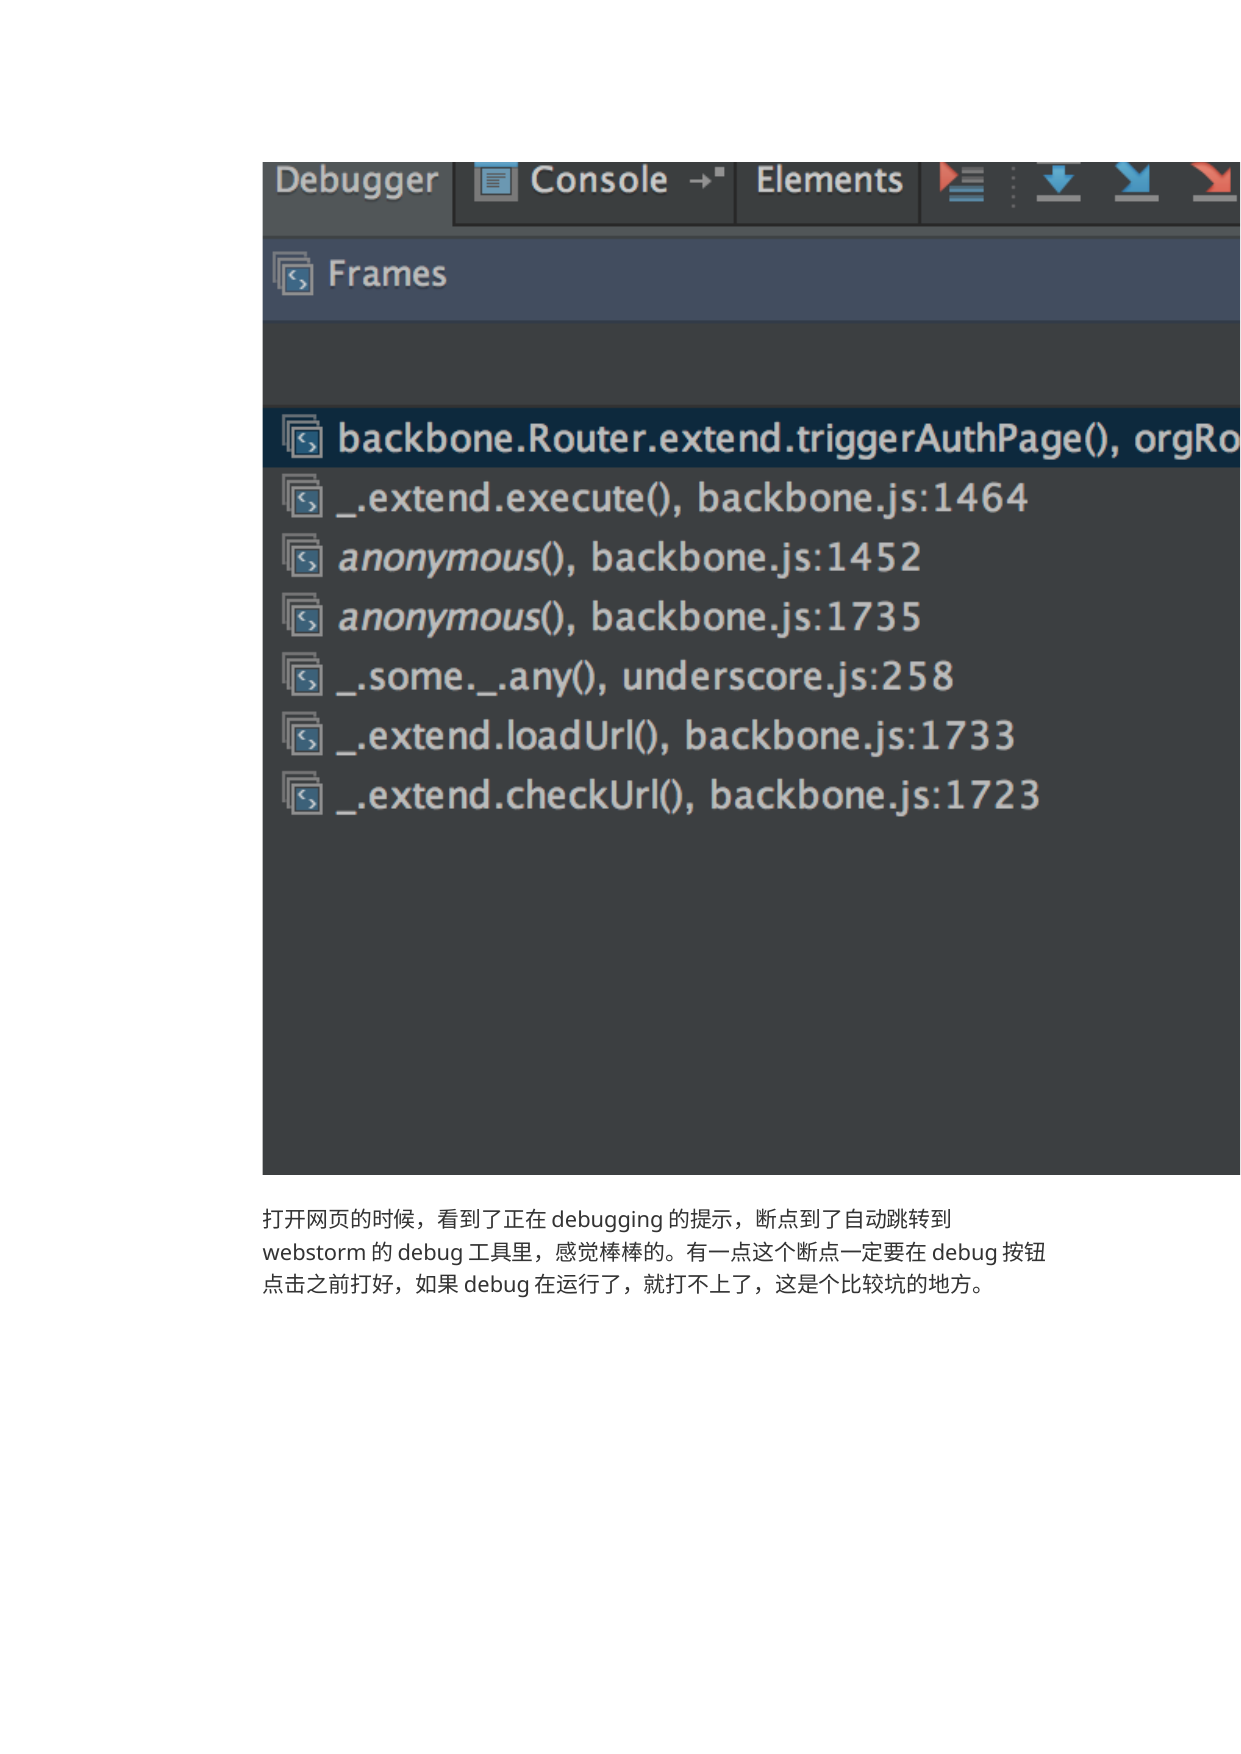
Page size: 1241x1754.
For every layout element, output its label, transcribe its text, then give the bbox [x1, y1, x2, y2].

picture [262, 162, 1241, 1175]
